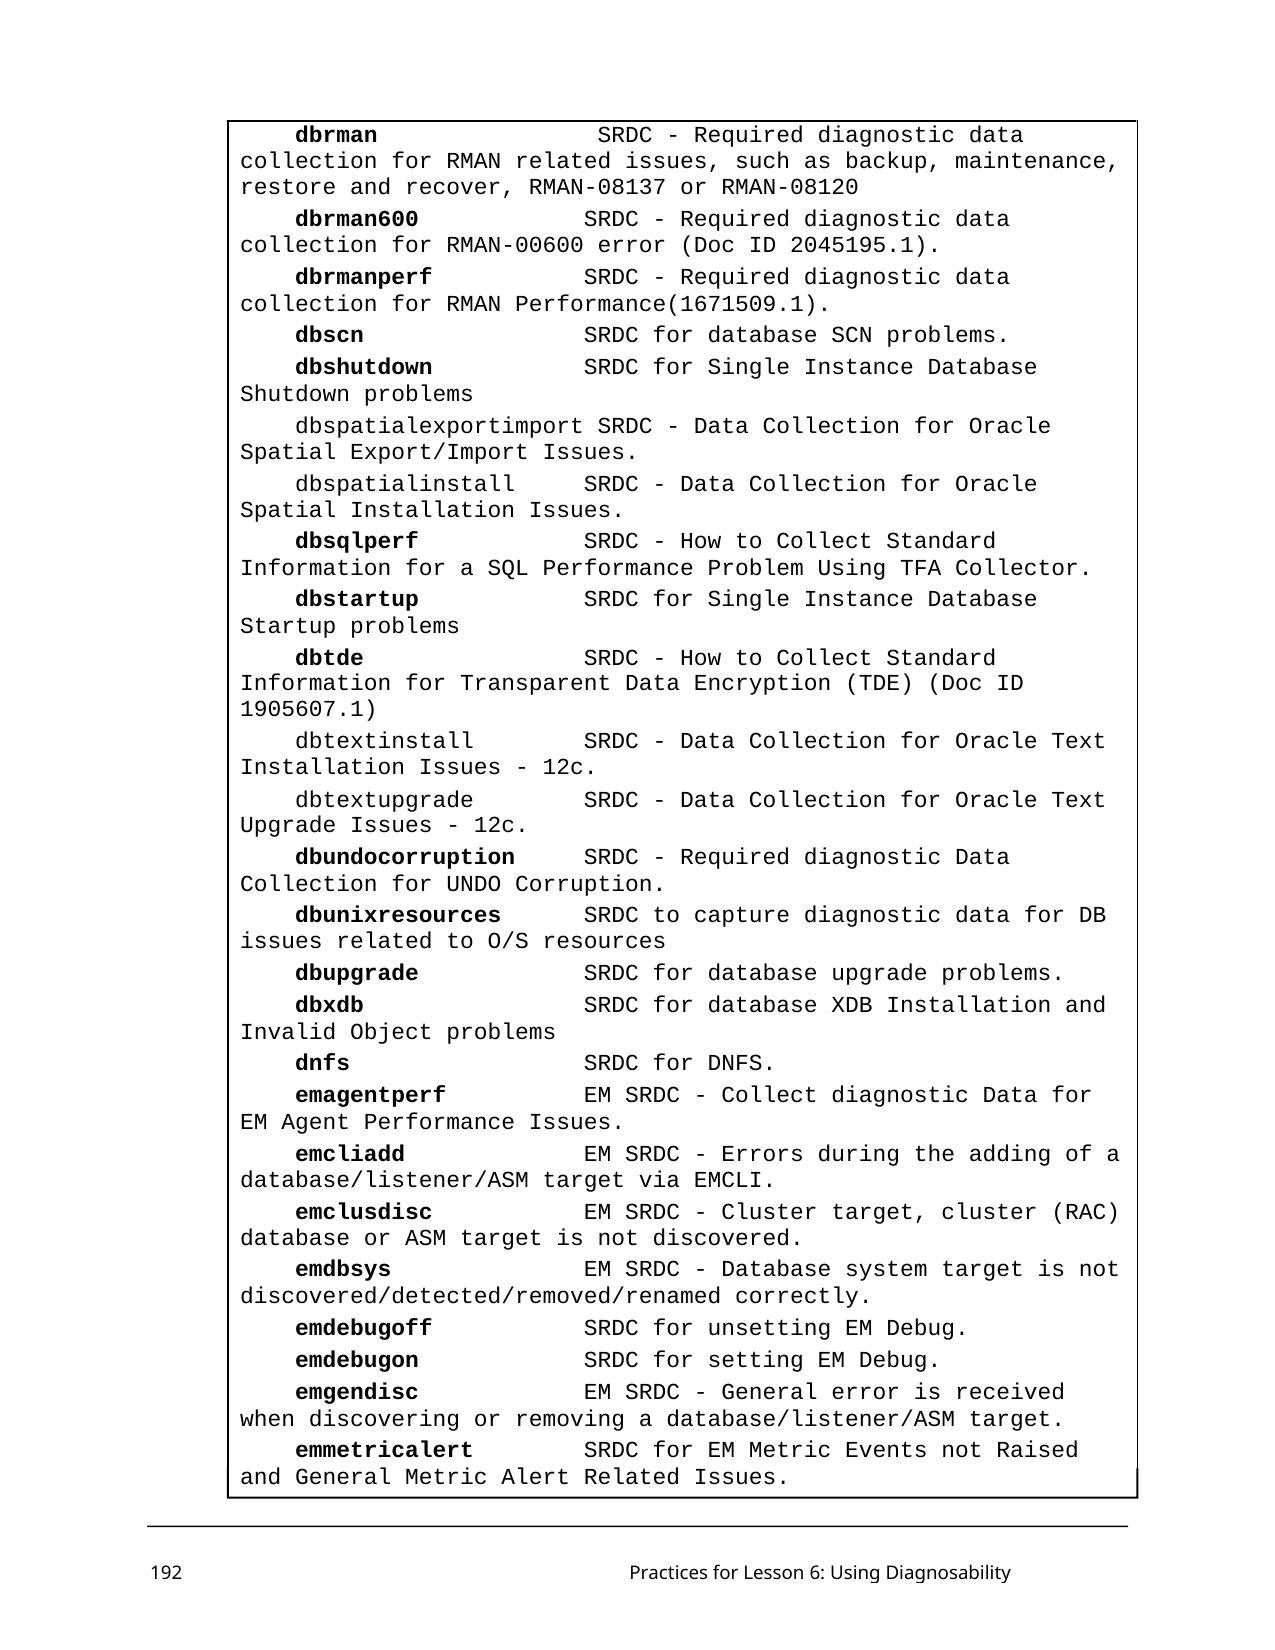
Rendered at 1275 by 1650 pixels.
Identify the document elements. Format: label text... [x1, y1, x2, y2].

text dbundocorruption SRDC - Required diagnostic Data Collection for UNDO Corruption. [240, 845, 1010, 898]
text dbsqlperf SRDC - How to Collect Standard Information for a SQL Performance Problem Using TFA Collector. [240, 529, 1093, 582]
text emcliadd EM SRDC - Errors during the adding of a database/listener/ASM target via EMCLI. [240, 1142, 1120, 1194]
text dbxdb SRDC for database XDB Installation and Invalid Object problems [240, 994, 1107, 1046]
text dbrman SRDC - Required diagnostic data collection for RMAN related issues, such as backup, maintenance, restore and recover, RMAN-08137 or RMAN-08120 [240, 124, 1120, 202]
text dbrman600 SRDC - Required diagnostic data collection for RMAN-00600 error (Doc ID 2045195.1). [240, 207, 1010, 260]
text dbupgrade SRDC for database upgrade problems. [295, 961, 1267, 987]
text emdebugon SRDC for setting EM Debug. [295, 1348, 1267, 1374]
text dnfs SRDC for DNFS. [295, 1052, 1267, 1078]
text dbrmanperf SRDC - Required diagnostic data collection for RMAN Performance(1671509.1). [240, 265, 1010, 318]
text dbtextinstall SRDC - Data Collection for Oracle Text Installation Issues - 12c. [240, 730, 1107, 782]
text dbscn SRDC for database SCN problems. [295, 323, 1267, 349]
text emdbsys EM SRDC - Database system target is not discovered/detected/removed/renamed correctly. [240, 1258, 1120, 1310]
text dbunixresources SRDC to capture diagnostic data for DB issues related to O/S resources [240, 903, 1107, 956]
text emagentperf EM SRDC - Collect diagnostic Data for EM Agent Performance Issues. [240, 1084, 1093, 1136]
text dbtde SRDC - How to Collect Standard Information for Transparent Data Encryption (TDE) (Doc ID 1905607.1) [240, 646, 1024, 724]
text emmetricalert SRDC for EM Metric Events not Raised and General Metric Alert Related Issues. [240, 1438, 1079, 1491]
text dbspatialexportimport SRDC - Data Collection for Oracle Spatial Export/Import Issues. [240, 414, 1136, 466]
text emclusdisc EM SRDC - Cluster target, cluster (RAC) database or ASM target is not discovered. [240, 1200, 1120, 1253]
text emgendisc EM SRDC - General error is received when discovering or removing a database/listener/ASM target. [240, 1380, 1065, 1433]
text dbspatialinstall SRDC - Data Collection for Oracle Spatial Installation Issues. [240, 472, 1038, 524]
text dbtextupgrade SRDC - Data Collection for Oracle Text Upgrade Issues - 12c. [240, 788, 1107, 840]
text emdebugoff SRDC for unsetting EM Debug. [295, 1316, 1267, 1342]
text dbshutdown SRDC for Single Instance Database Shutdown problems [240, 355, 1038, 408]
text dbstartup SRDC for Single Instance Database Startup problems [240, 588, 1038, 640]
